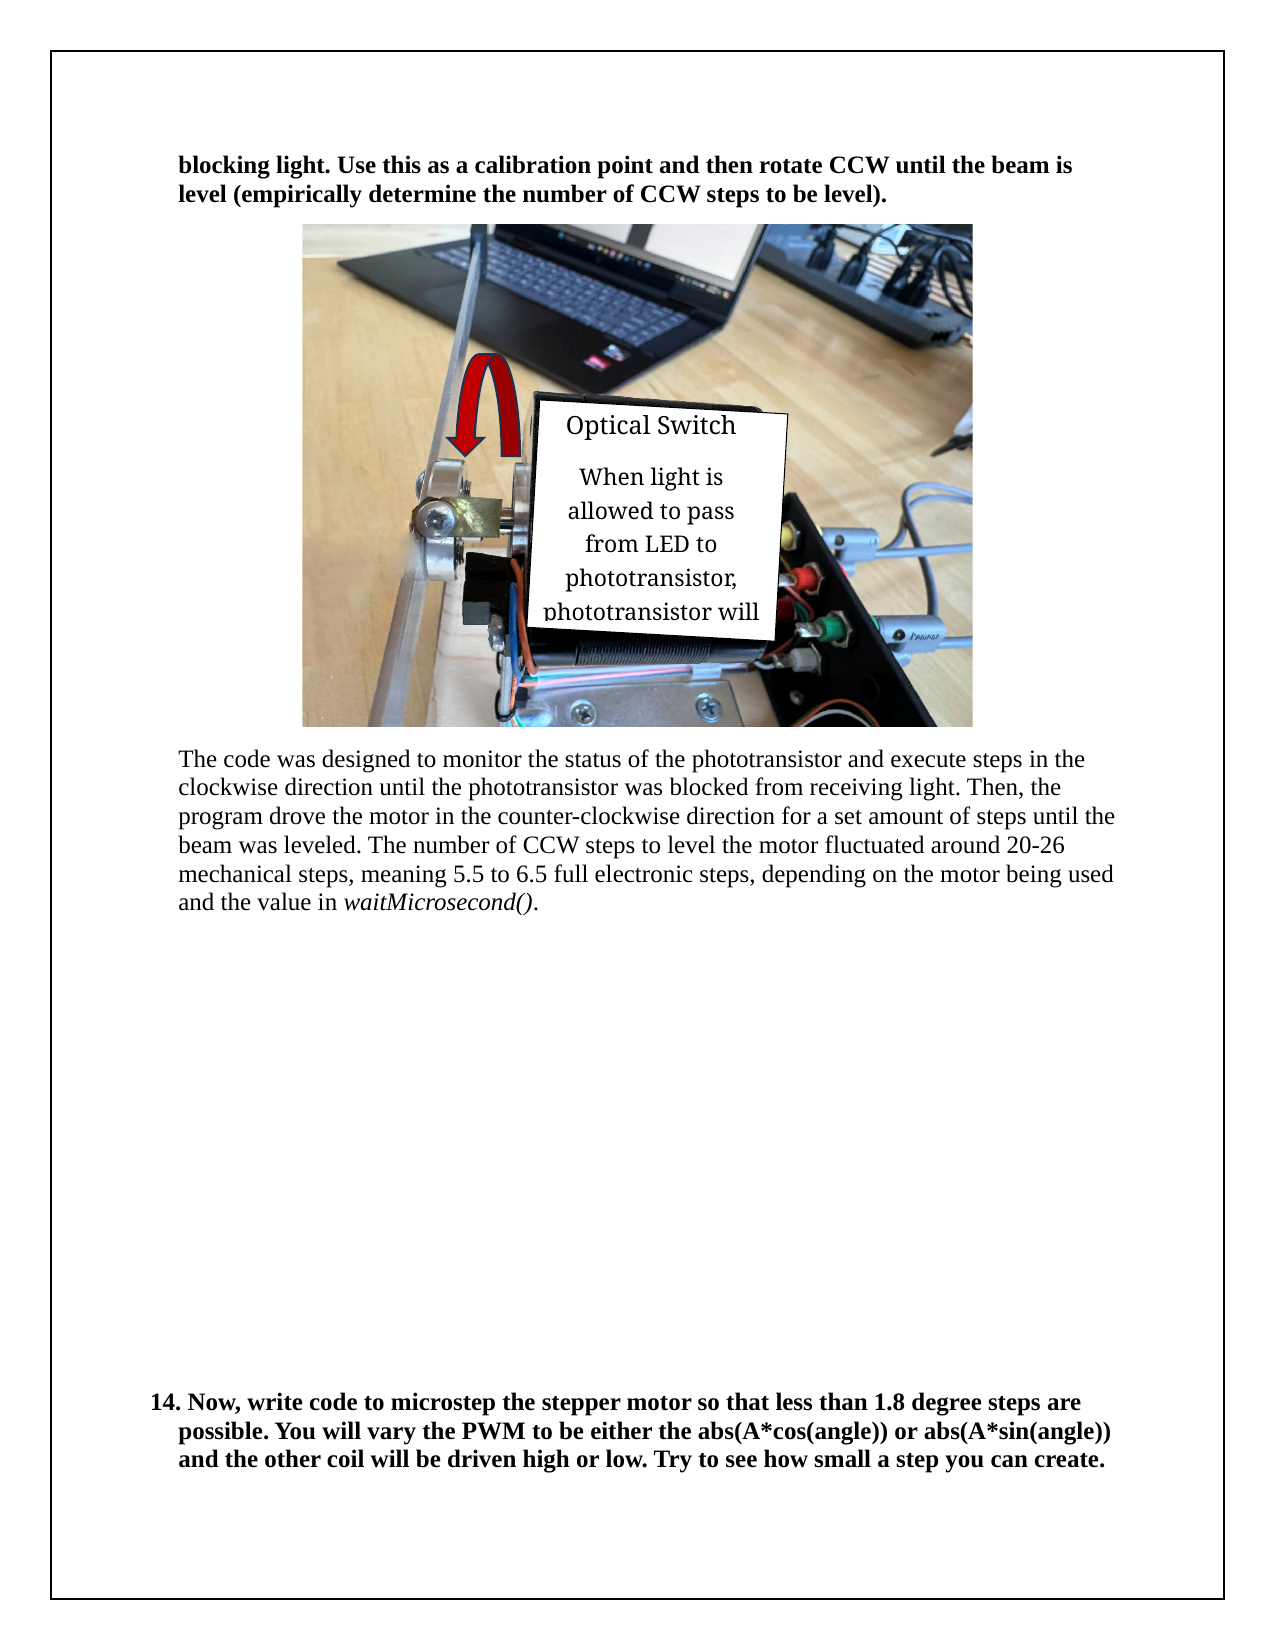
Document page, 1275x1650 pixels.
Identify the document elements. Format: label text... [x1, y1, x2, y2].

picture [302, 224, 973, 727]
text The code was designed to monitor the status of the phototransistor and execute steps in the clockwise direction until the phototransistor was blocked from receiving light. Then, the program drove the motor in the counter-clockwise direction for a set amount of steps until the beam was leveled. The number of CCW steps to level the motor fluctuated around 20-26 mechanical steps, meaning 5.5 to 6.5 full electronic steps, depending on the motor being used and the value in waitMicrosecond(). [150, 744, 1125, 916]
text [150, 150, 1125, 207]
text 14. Now, write code to microstep the stepper motor so that less than 1.8 degree steps are possible. You will vary the PWM to be either the abs(A*cos(angle)) or abs(A*sin(angle)) and the other coil will be driven high or low. Try to see how small a step you can create. [150, 1387, 1125, 1473]
